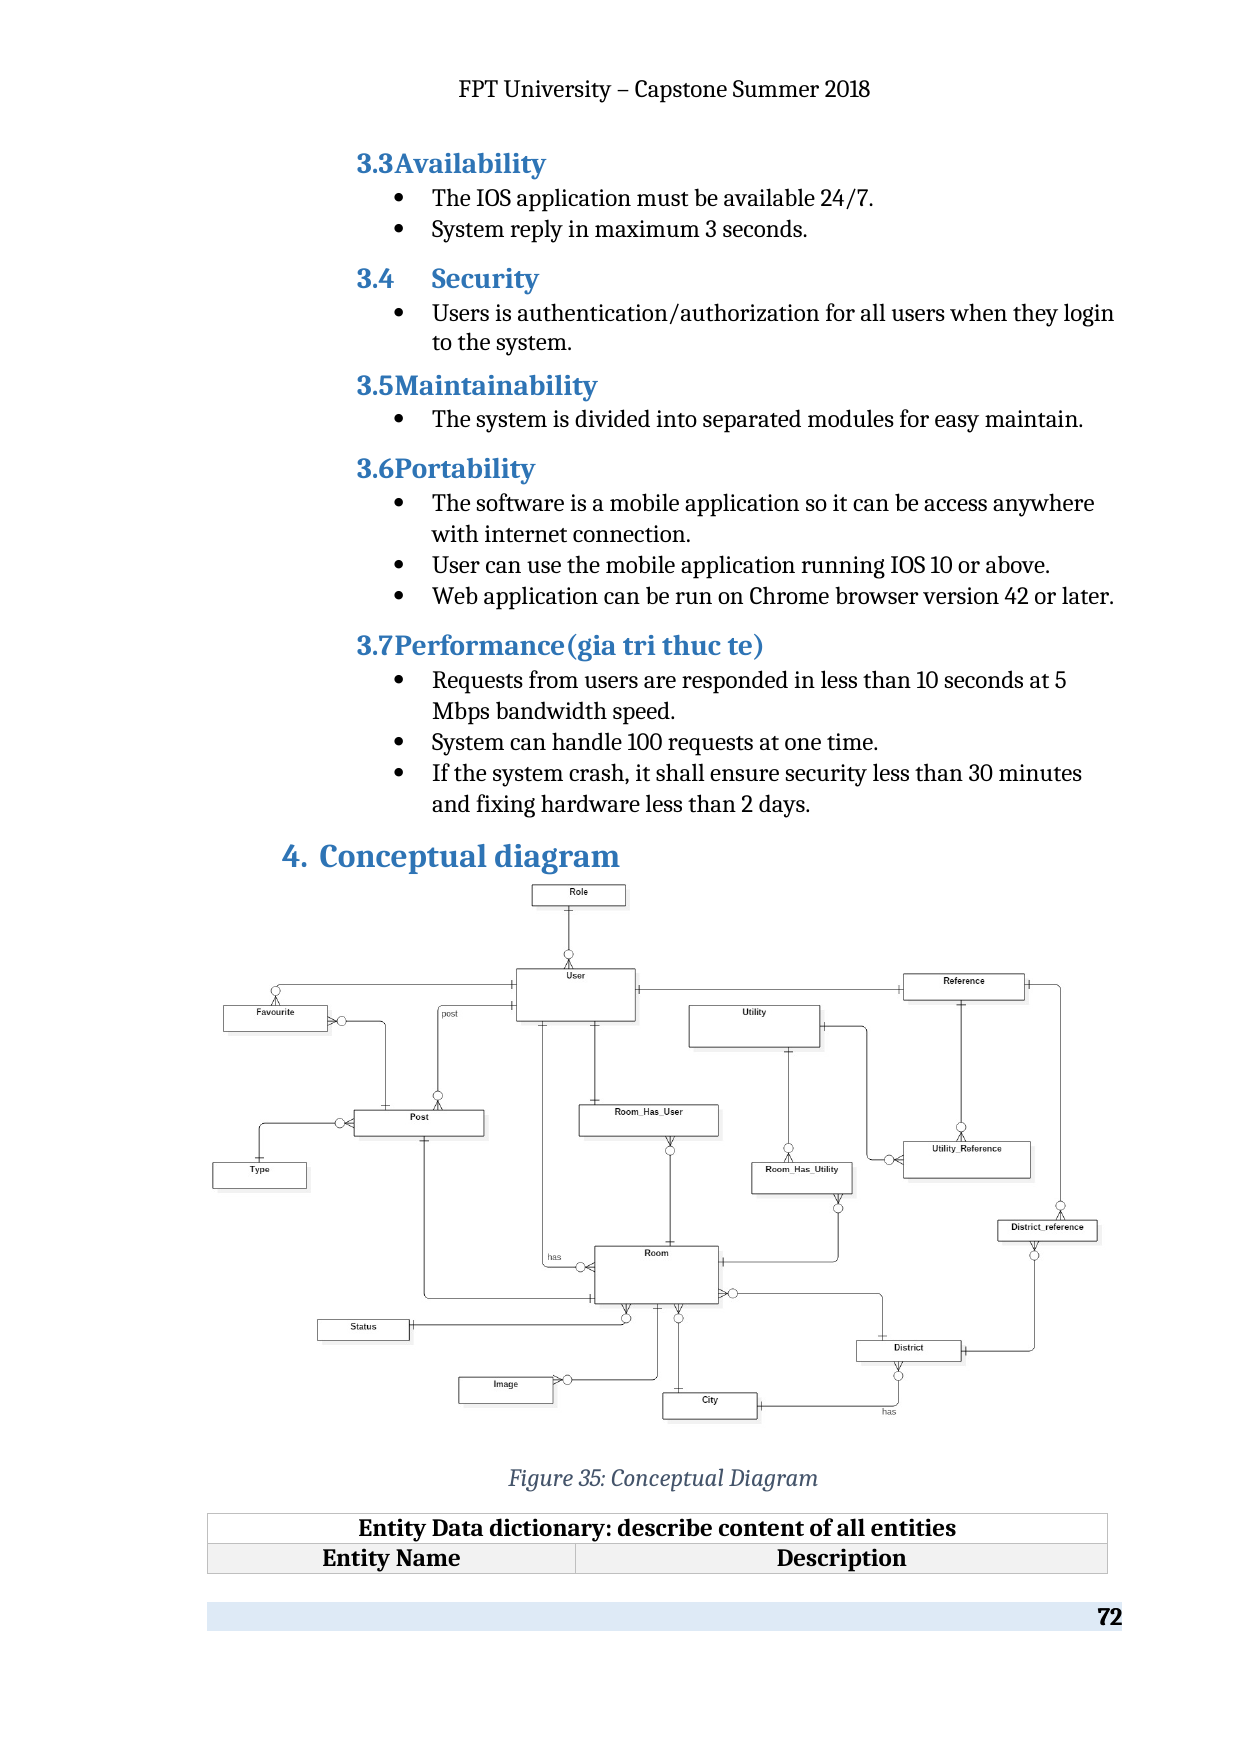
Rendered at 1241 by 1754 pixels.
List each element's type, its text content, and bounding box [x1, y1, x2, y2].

table_cell Description [576, 1544, 1107, 1573]
list Web application can be run on Chrome browser version 42 or later. [394, 582, 1122, 611]
list The system is divided into separated modules for easy maintain. [394, 405, 1122, 434]
text Figure 35: Conceptual Diagram [207, 1463, 1122, 1492]
subtitle Conceptual diagram [282, 838, 1122, 876]
table_header Entity Data dictionary: describe content of all entities [208, 1514, 1107, 1543]
list The software is a mobile application so it can be access anywhere with internet connection. [394, 489, 1122, 548]
subtitle Performance(gia tri thuc te) [357, 629, 1122, 663]
picture [206, 878, 1123, 1445]
list System reply in maximum 3 seconds. [394, 215, 1122, 244]
list The IOS application must be available 24/7. [394, 184, 1122, 213]
subtitle Security [357, 263, 1122, 296]
list Requests from users are responded in less than 10 seconds at 5 Mbps bandwidth speed. [394, 666, 1122, 726]
subtitle Availability [357, 148, 1122, 181]
list If the system crash, it shall ensure security less than 30 minutes and fixing hardware less than 2 days. [394, 759, 1122, 819]
subtitle Maintainability [357, 369, 1122, 402]
list System can handle 100 requests at one time. [394, 728, 1122, 757]
list Users is authentication/authorization for all users when they login to the system. [394, 299, 1122, 356]
list User can use the mobile application running IOS 10 or above. [394, 551, 1122, 579]
subtitle Portability [357, 453, 1122, 486]
table_cell Entity Name [208, 1544, 575, 1573]
